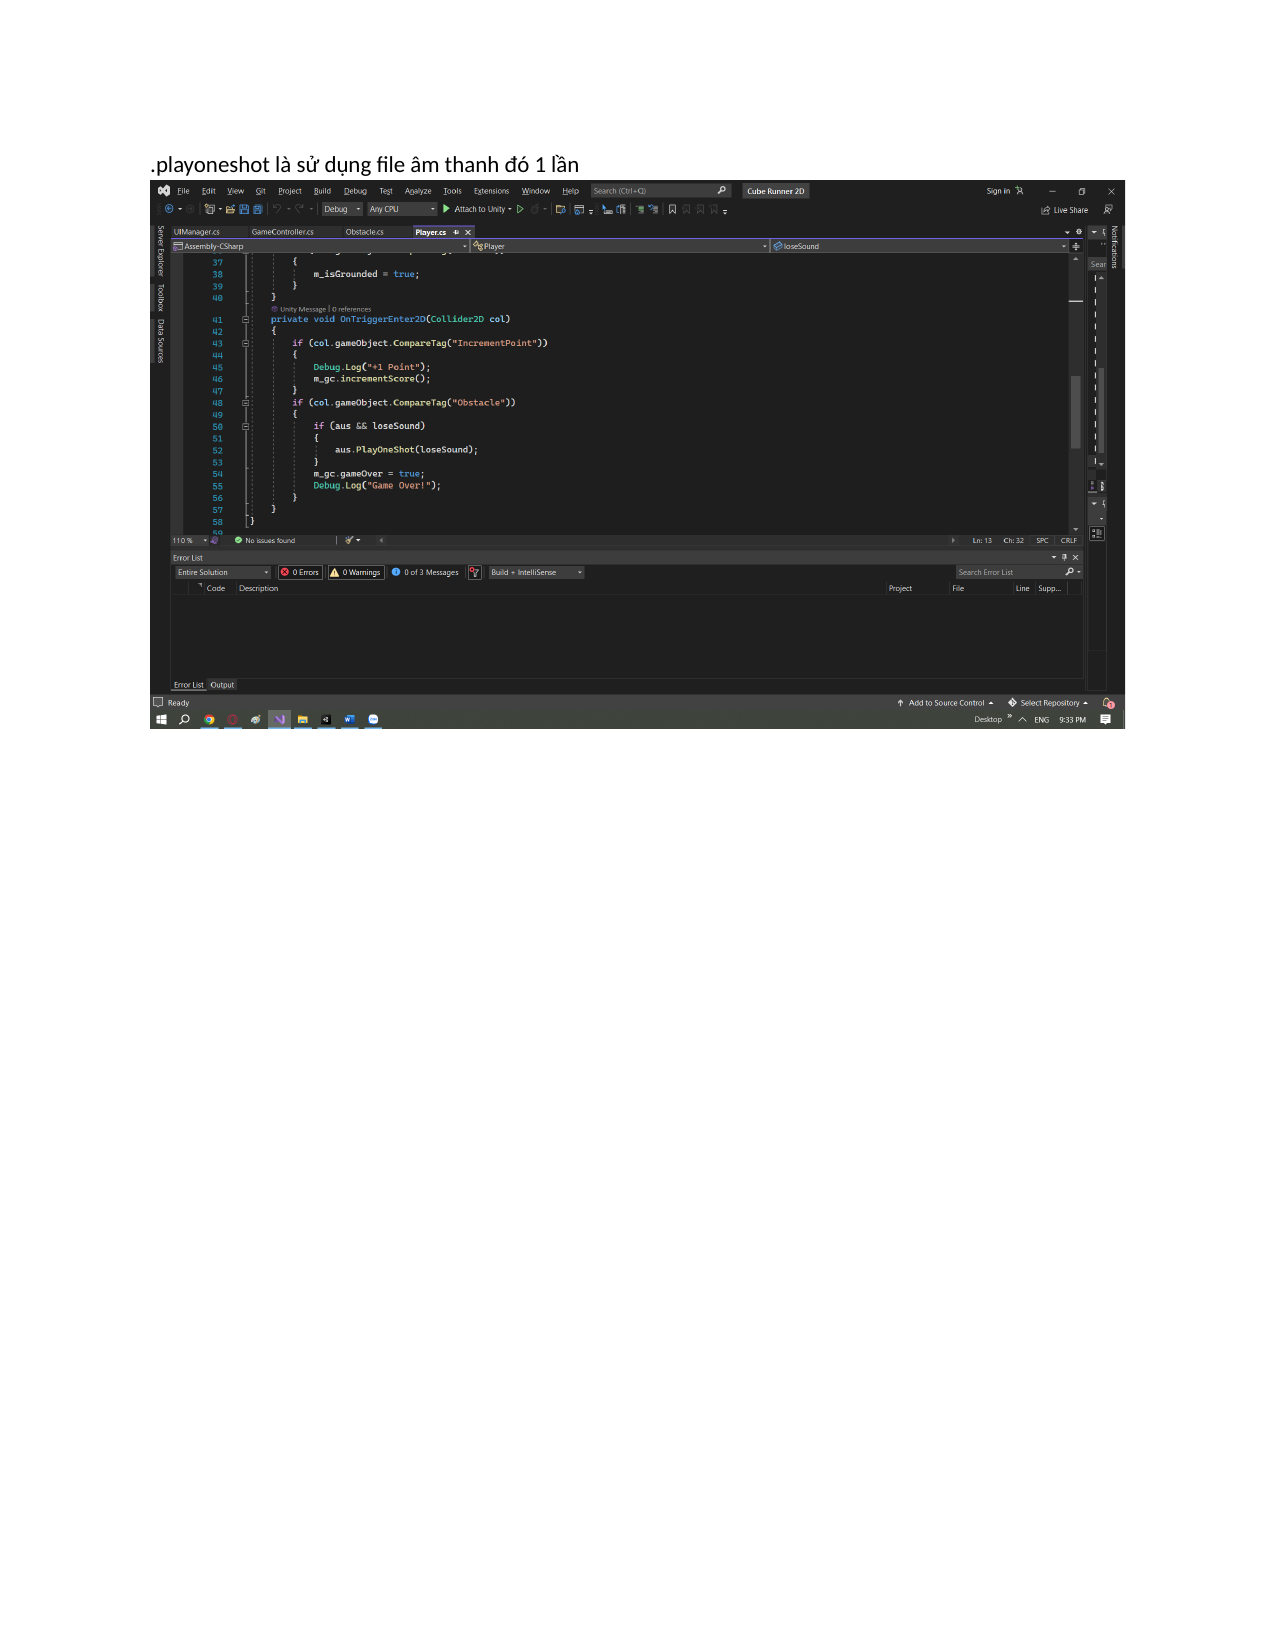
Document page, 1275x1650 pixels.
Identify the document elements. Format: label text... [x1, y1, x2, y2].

text .playoneshot là sử dụng file âm thanh đó 1 lần [150, 150, 1125, 180]
picture [150, 180, 1125, 729]
